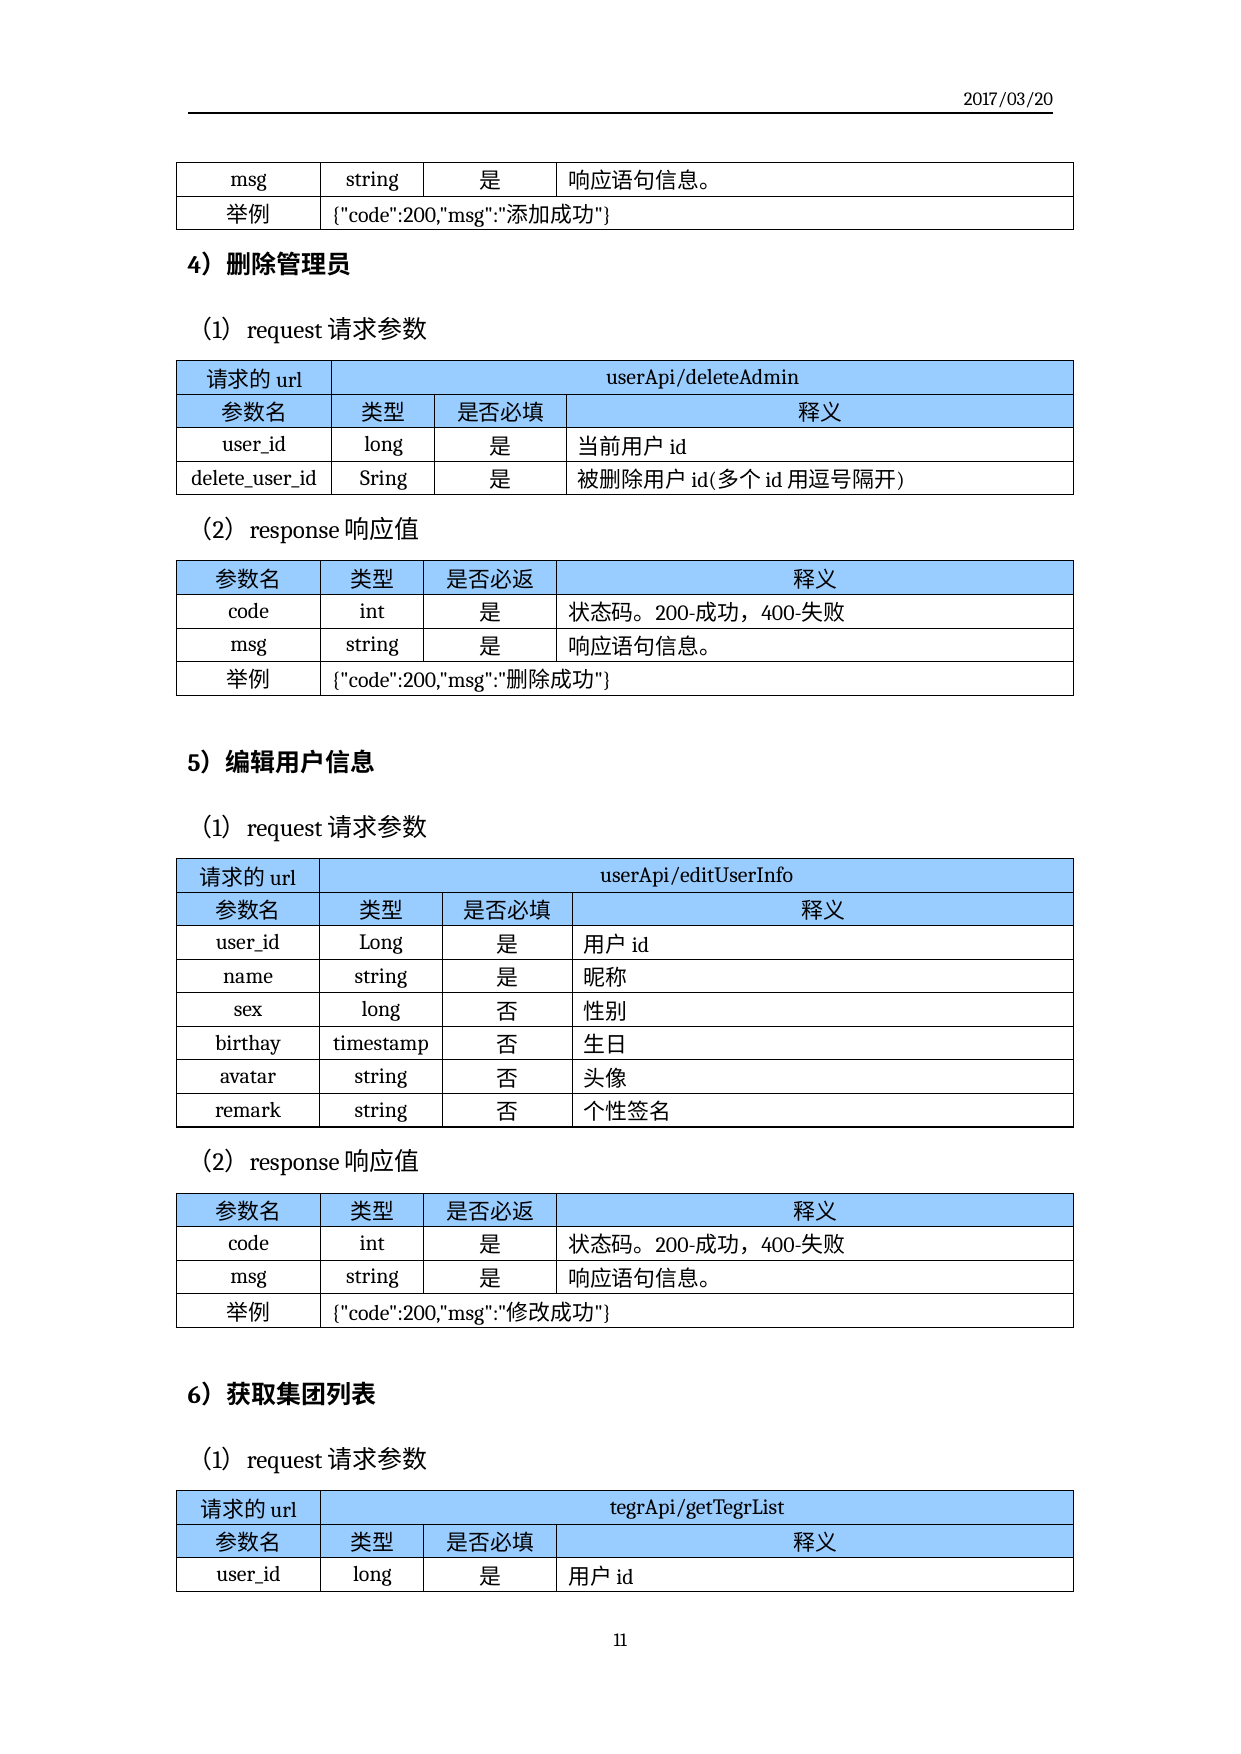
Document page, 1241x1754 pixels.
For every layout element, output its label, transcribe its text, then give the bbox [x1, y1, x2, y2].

table_cell 状态码。200-成功，400-失败 [557, 1227, 1073, 1259]
table_cell string [321, 163, 423, 196]
table_header 是否必返 [424, 561, 556, 594]
subtitle 5）编辑用户信息 [187, 728, 1053, 793]
table_cell 否 [443, 993, 572, 1026]
table_cell 是 [443, 960, 572, 992]
table_cell 参数名 [177, 1525, 320, 1557]
table_cell 释义 [573, 893, 1073, 925]
table_cell user_id [177, 926, 319, 959]
table_cell long [332, 428, 434, 461]
table_cell string [320, 960, 442, 992]
table_cell msg [177, 1261, 320, 1293]
table_cell 用户id [573, 926, 1073, 959]
table_cell long [320, 993, 442, 1026]
table_cell msg [177, 629, 320, 661]
table_cell 举例 [177, 1294, 320, 1327]
table_cell 昵称 [573, 960, 1073, 992]
table_cell 被删除用户id(多个id用逗号隔开) [567, 462, 1073, 494]
table_cell 否 [443, 1027, 572, 1059]
table_cell 类型 [320, 893, 442, 925]
table_cell 否 [443, 1060, 572, 1093]
subtitle 6）获取集团列表 [187, 1360, 1053, 1425]
table_header 请求的url [177, 1491, 320, 1524]
table_cell 是 [424, 629, 556, 661]
table_header 请求的url [177, 361, 331, 394]
table_cell 是 [435, 428, 566, 461]
table_cell 响应语句信息。 [557, 629, 1073, 661]
table_header userApi/editUserInfo [320, 859, 1073, 892]
table_cell 是 [443, 926, 572, 959]
table_cell sex [177, 993, 319, 1026]
table_cell string [320, 1094, 442, 1126]
table_cell 个性签名 [573, 1094, 1073, 1126]
table_header 参数名 [177, 1194, 320, 1226]
text （1）request请求参数 [187, 295, 1053, 360]
table_cell avatar [177, 1060, 319, 1093]
table_header 请求的url [177, 859, 319, 892]
table_cell 是 [424, 1227, 556, 1259]
table_cell 状态码。200-成功，400-失败 [557, 595, 1073, 627]
table_cell 否 [443, 1094, 572, 1126]
table_cell user_id [177, 428, 331, 461]
table_cell user_id [177, 1558, 320, 1591]
table_cell 是 [424, 595, 556, 627]
table_cell 释义 [557, 1525, 1073, 1557]
table_cell int [321, 595, 423, 627]
table_cell 类型 [332, 395, 434, 427]
table_cell 生日 [573, 1027, 1073, 1059]
table_header 类型 [321, 561, 423, 594]
table_cell 性别 [573, 993, 1073, 1026]
table_cell 是否必填 [435, 395, 566, 427]
table_cell 是否必填 [443, 893, 572, 925]
table_cell string [321, 629, 423, 661]
table_cell Long [320, 926, 442, 959]
table_cell string [321, 1261, 423, 1293]
table_cell 响应语句信息。 [557, 163, 1073, 196]
table_cell birthay [177, 1027, 319, 1059]
table_cell {"code":200,"msg":"添加成功"} [321, 197, 1073, 229]
text （1）request请求参数 [187, 1425, 1053, 1490]
table_cell 是 [424, 1558, 556, 1591]
table_cell {"code":200,"msg":"删除成功"} [321, 662, 1073, 694]
table_cell 举例 [177, 197, 320, 229]
table_cell 是 [435, 462, 566, 494]
table_cell remark [177, 1094, 319, 1126]
table_cell 是 [424, 1261, 556, 1293]
table_cell long [321, 1558, 423, 1591]
table_cell 举例 [177, 662, 320, 694]
table_cell 头像 [573, 1060, 1073, 1093]
table_header tegrApi/getTegrList [321, 1491, 1073, 1524]
table_cell msg [177, 163, 320, 196]
table_header 释义 [557, 561, 1073, 594]
table_cell Sring [332, 462, 434, 494]
subtitle 4）删除管理员 [187, 230, 1053, 295]
table_cell 是否必填 [424, 1525, 556, 1557]
table_cell code [177, 1227, 320, 1259]
text （2）response响应值 [187, 1128, 1053, 1192]
table_cell 响应语句信息。 [557, 1261, 1073, 1293]
table_cell delete_user_id [177, 462, 331, 494]
table_cell 类型 [321, 1525, 423, 1557]
table_header userApi/deleteAdmin [332, 361, 1073, 394]
table_cell code [177, 595, 320, 627]
table_cell name [177, 960, 319, 992]
table_header 是否必返 [424, 1194, 556, 1226]
table_cell 释义 [567, 395, 1073, 427]
text （1）request请求参数 [187, 793, 1053, 858]
table_cell timestamp [320, 1027, 442, 1059]
table_cell {"code":200,"msg":"修改成功"} [321, 1294, 1073, 1327]
table_cell string [320, 1060, 442, 1093]
table_header 释义 [557, 1194, 1073, 1226]
table_cell 参数名 [177, 893, 319, 925]
table_cell 参数名 [177, 395, 331, 427]
table_cell 当前用户id [567, 428, 1073, 461]
text （2）response响应值 [187, 495, 1053, 560]
table_cell 是 [424, 163, 556, 196]
table_cell 用户id [557, 1558, 1073, 1591]
table_cell int [321, 1227, 423, 1259]
table_header 类型 [321, 1194, 423, 1226]
